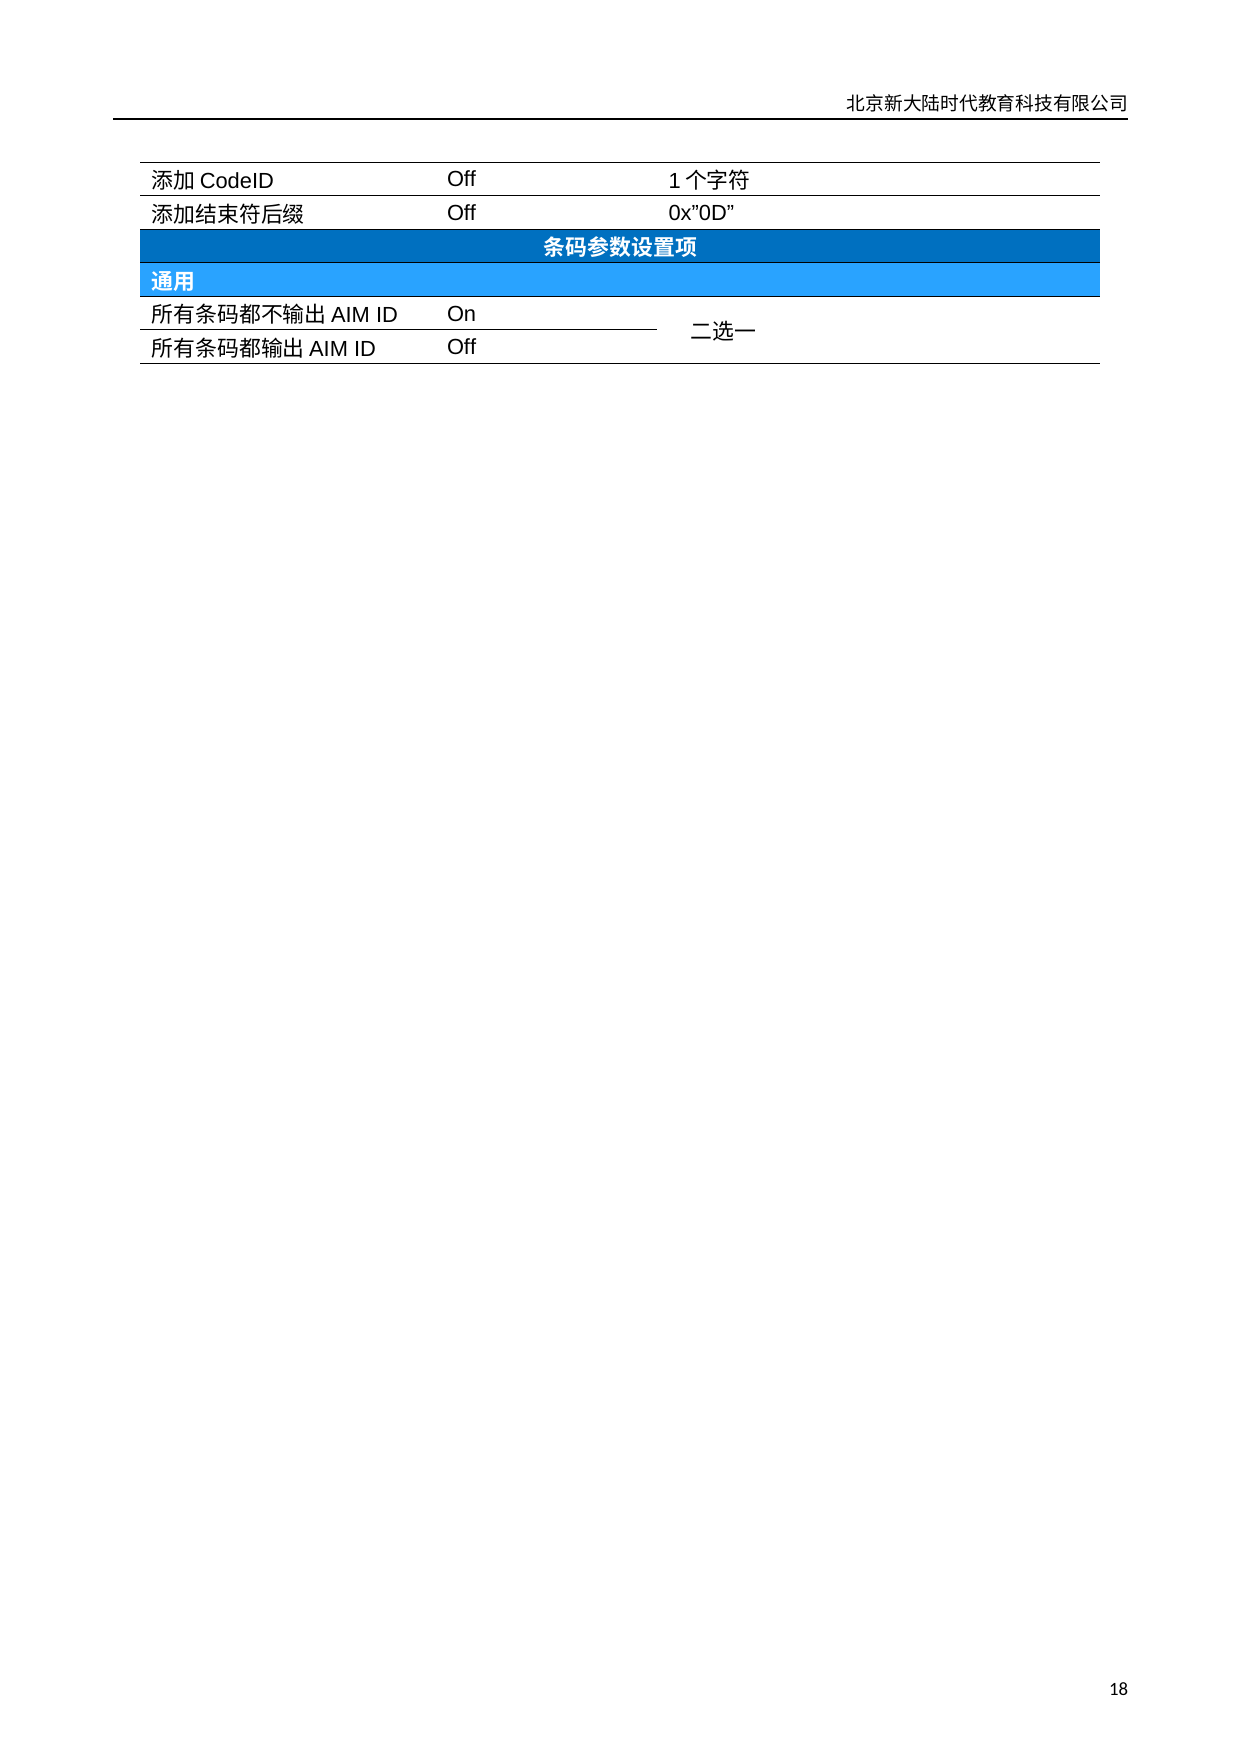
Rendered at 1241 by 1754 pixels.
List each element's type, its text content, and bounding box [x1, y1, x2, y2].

table_cell 二选一 [657, 297, 1100, 363]
table_cell 0x”0D” [657, 196, 1100, 229]
table_cell 1个字符 [657, 163, 1100, 195]
table_cell Off [436, 330, 657, 363]
table_cell 添加CodeID [140, 163, 436, 195]
table_cell 所有条码都不输出AIM ID [140, 297, 436, 329]
table_cell Off [436, 163, 657, 195]
table_cell 添加结束符后缀 [140, 196, 436, 229]
table_cell 通用 [140, 263, 1100, 296]
table_cell Off [436, 196, 657, 229]
table_cell On [436, 297, 657, 329]
table_cell 条码参数设置项 [140, 230, 1100, 262]
table_cell 所有条码都输出AIM ID [140, 330, 436, 363]
